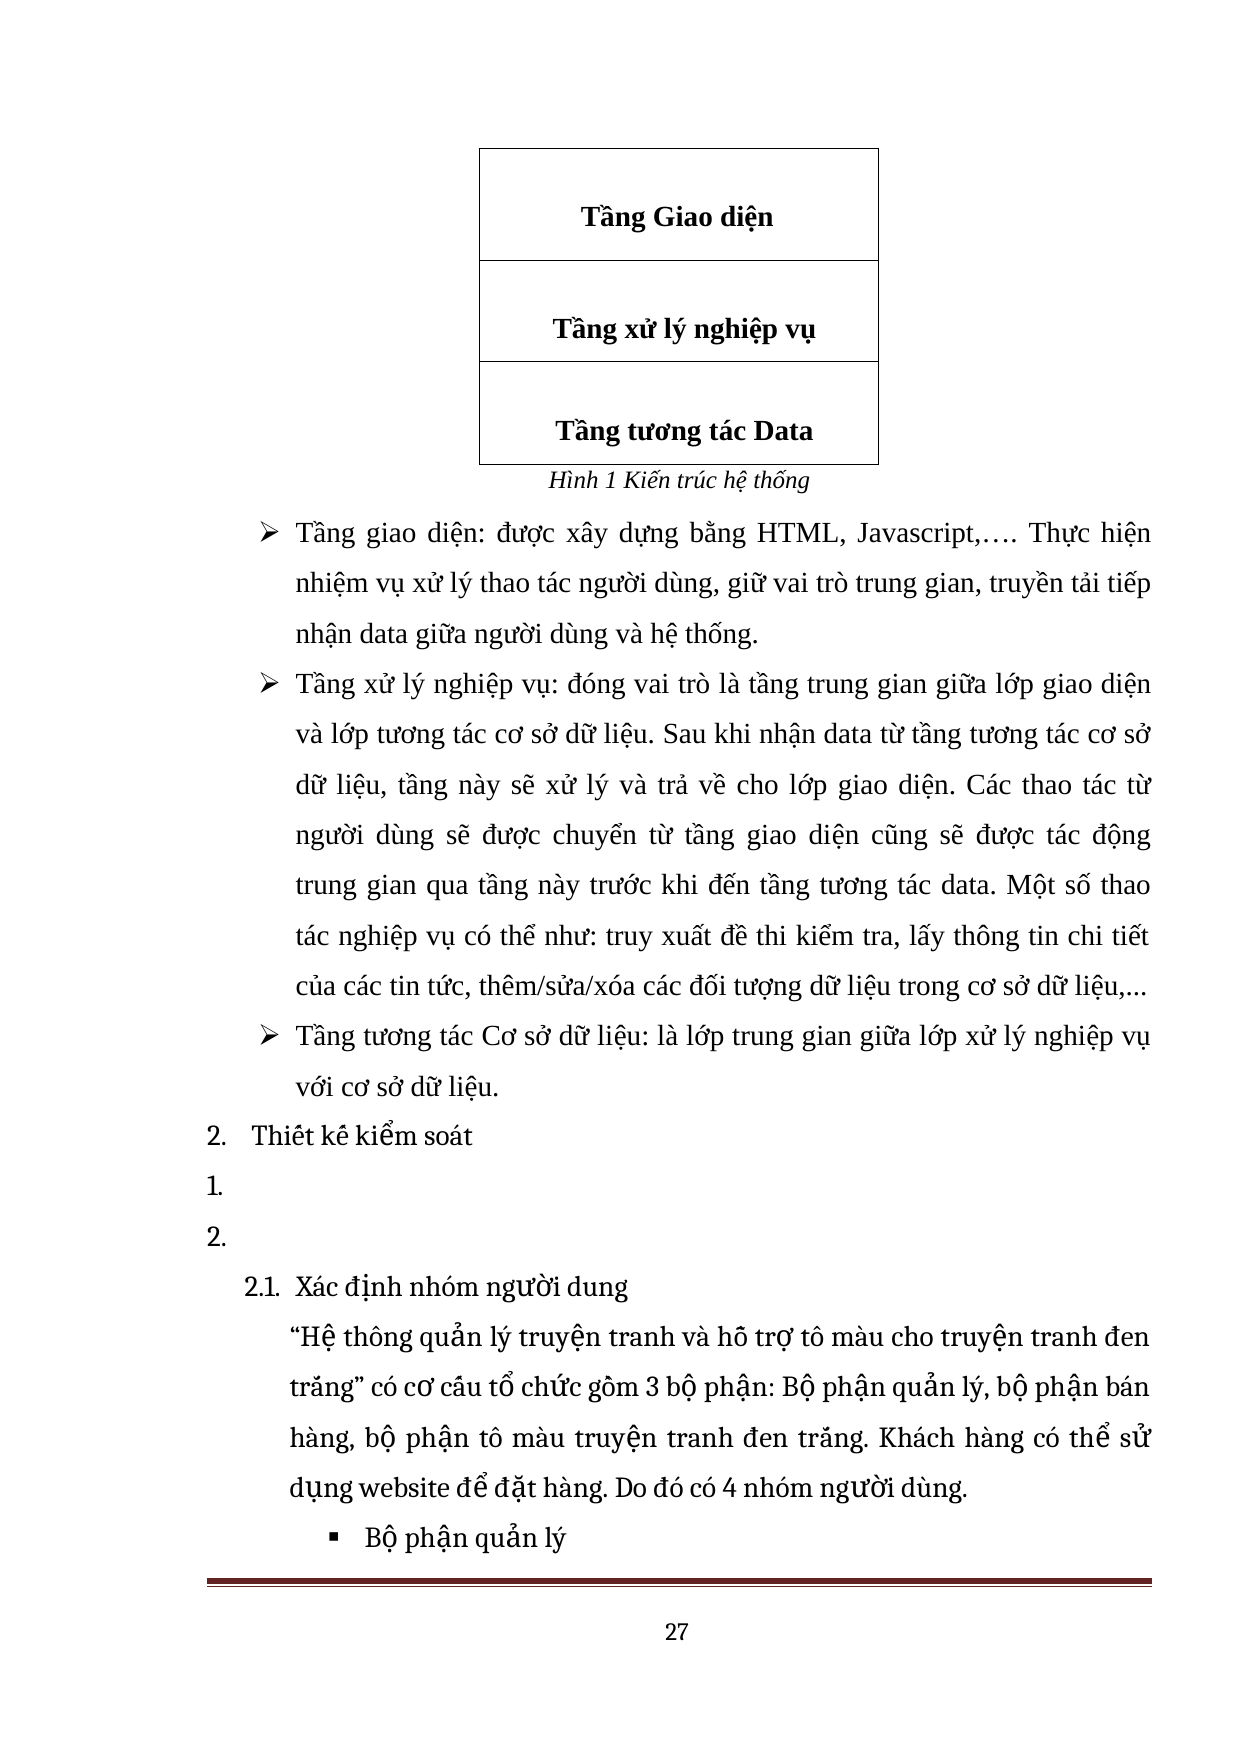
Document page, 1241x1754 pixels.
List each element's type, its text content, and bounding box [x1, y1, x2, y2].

list Tầng xử lý nghiệp vụ: đóng vai trò là tầng trung gian giữa lớp giao diện và lớp tương tác cơ sở dữ liệu. Sau khi nhận data từ tầng tương tác cơ sở dữ liệu, tầng này sẽ xử lý và trả về cho lớp giao diện. Các thao tác từ người dùng sẽ được chuyển từ tầng giao diện cũng sẽ được tác động trung gian qua tầng này trước khi đến tầng tương tác data. Một số thao tác nghiệp vụ có thể như: truy xuất đề thi kiểm tra, lấy thông tin chi tiết của các tin tức, thêm/sửa/xóa các đối tượng dữ liệu trong cơ sở dữ liệu,... [258, 666, 1152, 1002]
list Bộ phận quản lý [327, 1522, 1152, 1555]
table_cell Tầng xử lý nghiệp vụ [480, 261, 878, 361]
list “Hệ thông quản lý truyện tranh và hỗ trợ tô màu cho truyện tranh đen trắng” có cơ cấu tổ chức gồm 3 bộ phận: Bộ phận quản lý, bộ phận bán hàng, bộ phận tô màu truyện tranh đen trắng. Khách hàng có thể sử dụng website để đặt hàng. Do đó có 4 nhóm người dùng. [289, 1320, 1152, 1505]
list Thiết kế kiểm soát [207, 1119, 1152, 1153]
list Xác định nhóm người dung [244, 1270, 1152, 1303]
table_header Tầng Giao diện [480, 149, 878, 259]
list Tầng tương tác Cơ sở dữ liệu: là lớp trung gian giữa lớp xử lý nghiệp vụ với cơ sở dữ liệu. [258, 1018, 1152, 1102]
list Tầng giao diện: được xây dựng bằng HTML, Javascript,…. Thực hiện nhiệm vụ xử lý thao tác người dùng, giữ vai trò trung gian, truyền tải tiếp nhận data giữa người dùng và hệ thống. [258, 515, 1152, 649]
table_cell Tầng tương tác Data [480, 362, 878, 464]
